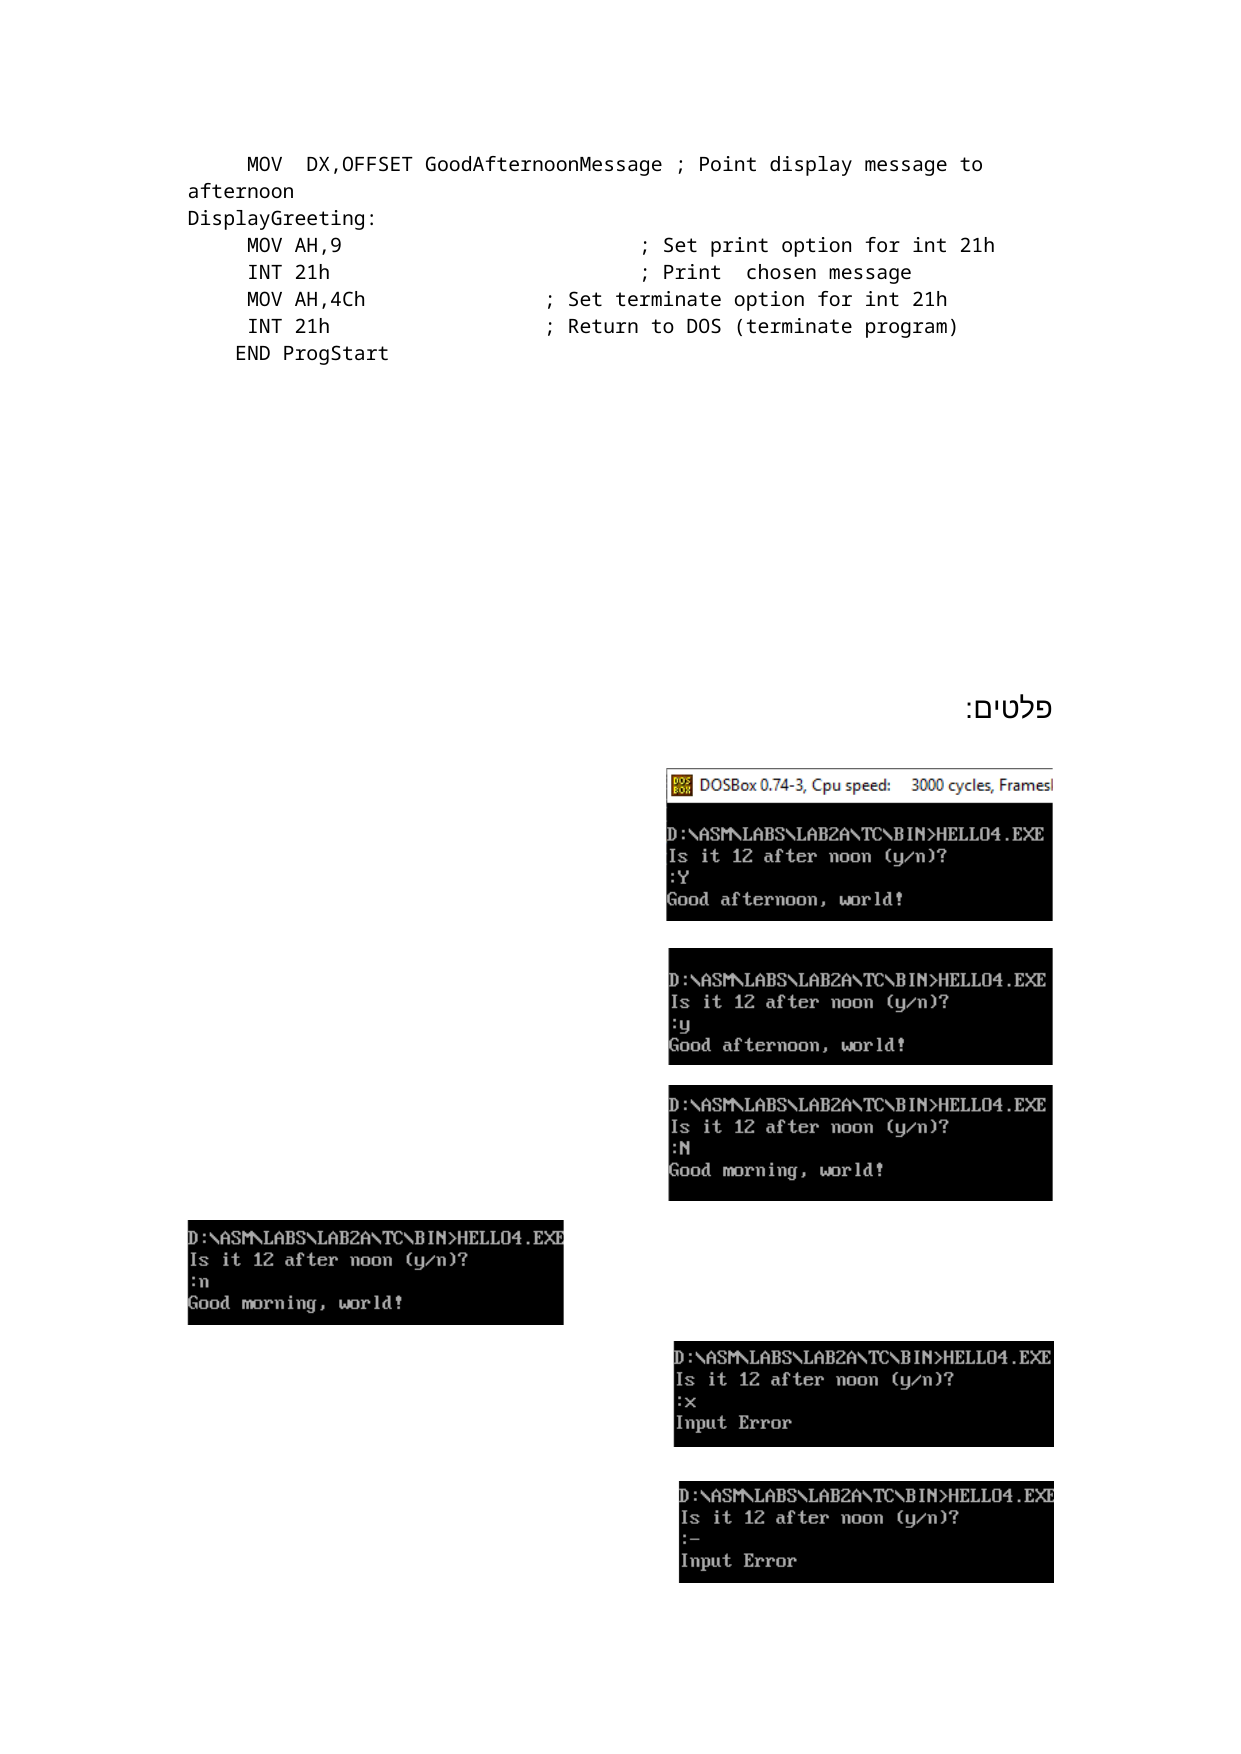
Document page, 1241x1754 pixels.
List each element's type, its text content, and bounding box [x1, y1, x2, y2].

text MOV AH,4Ch ; Set terminate option for int 21h [187, 285, 1053, 312]
text INT 21h ; Return to DOS (terminate program) [187, 312, 1053, 339]
picture [673, 1341, 1054, 1447]
picture [668, 948, 1053, 1065]
picture [666, 768, 1053, 921]
text END ProgStart [187, 339, 1053, 366]
text MOV DX,OFFSET GoodAfternoonMessage ; Point display message to afternoon [187, 150, 1053, 204]
text DisplayGreeting: [187, 204, 1053, 231]
picture [668, 1085, 1053, 1201]
text INT 21h ; Print chosen message [187, 258, 1053, 285]
picture [678, 1481, 1054, 1583]
text פלטים: [187, 691, 1053, 725]
text MOV AH,9 ; Set print option for int 21h [187, 231, 1053, 258]
picture [187, 1220, 564, 1325]
